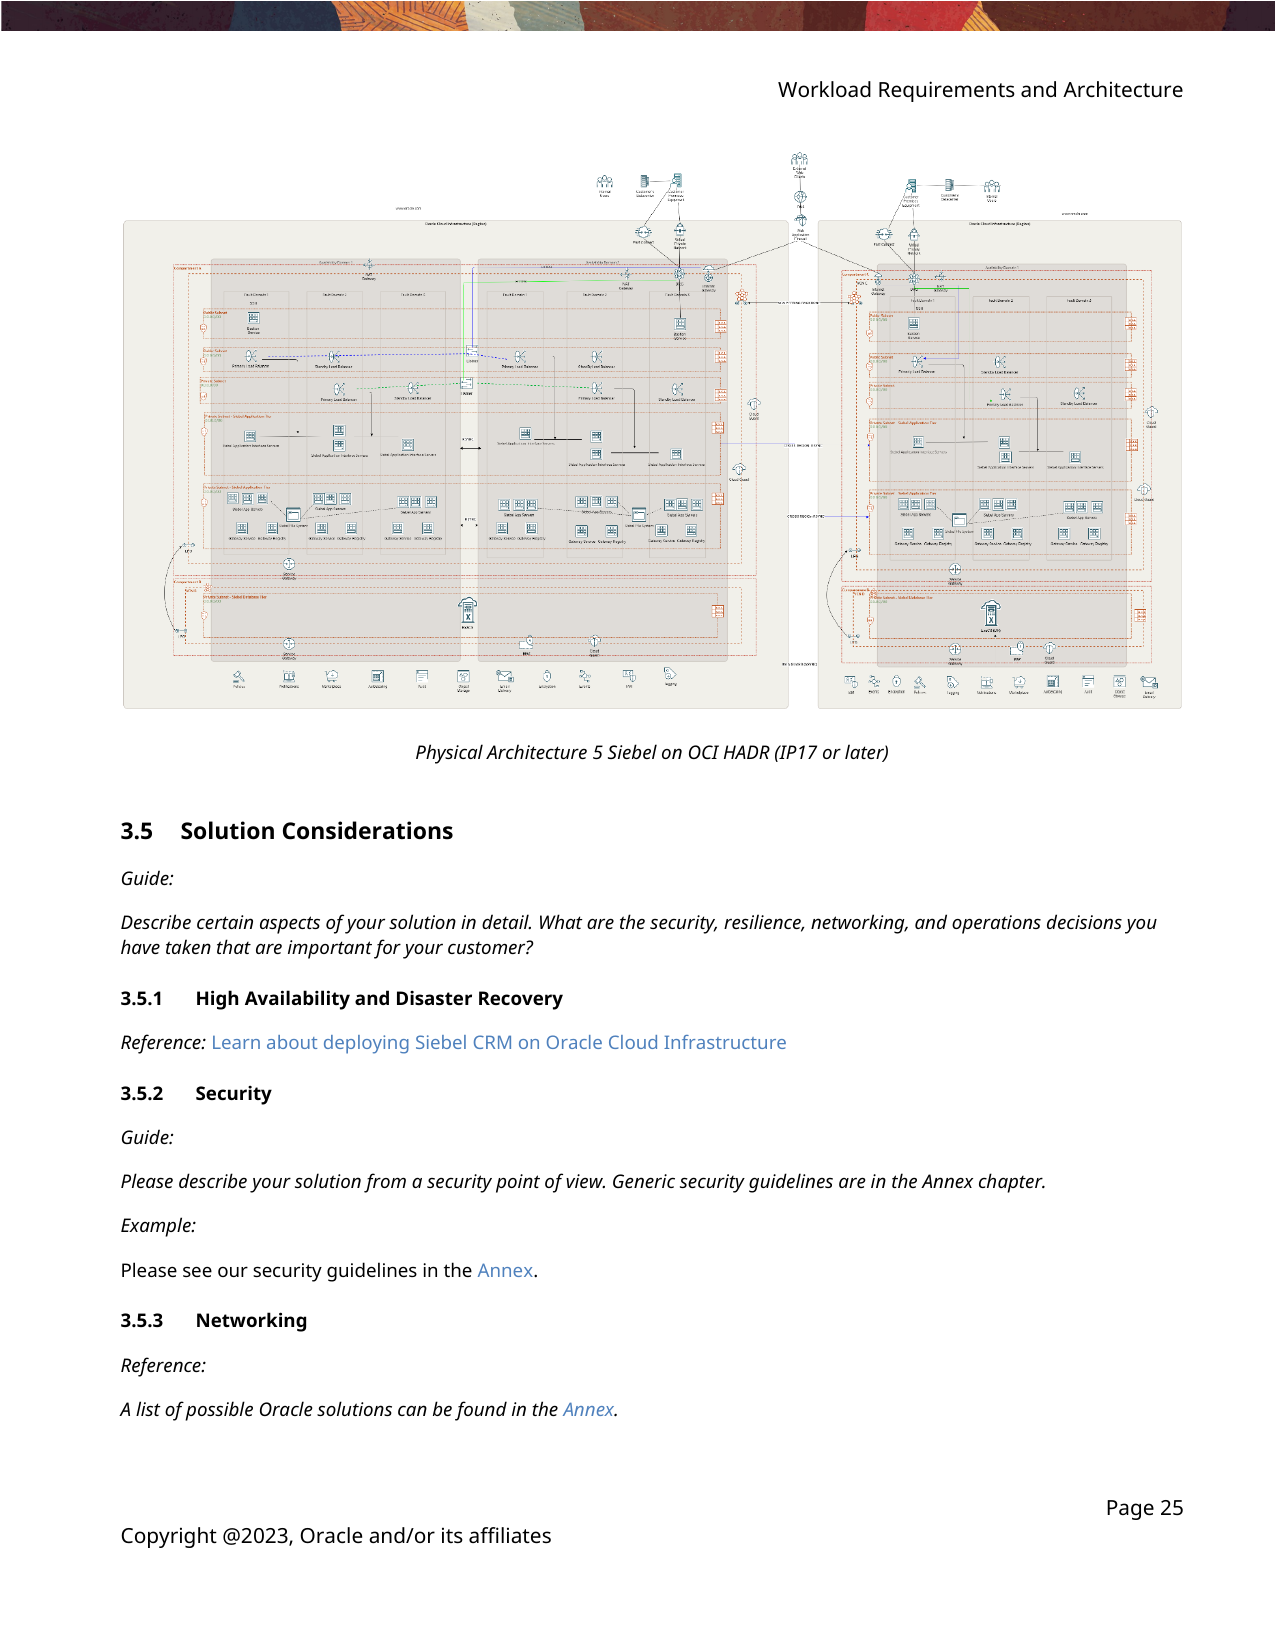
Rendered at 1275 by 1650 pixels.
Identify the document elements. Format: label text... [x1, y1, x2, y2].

text Reference: Learn about deploying Siebel CRM on Oracle Cloud Infrastructure [120, 1029, 1184, 1055]
subtitle Solution Considerations [120, 815, 1184, 846]
text Guide: [120, 865, 1184, 890]
text Example: [120, 1213, 1184, 1238]
text Describe certain aspects of your solution in detail. What are the security, resilience, networking, and operations decisions you have taken that are important for your customer? [120, 909, 1184, 960]
text Please see our security guidelines in the Annex. [120, 1257, 1184, 1283]
picture [1, 1, 1275, 31]
text Please describe your solution from a security point of view. Generic security guidelines are in the Annex chapter. [120, 1168, 1184, 1194]
subtitle High Availability and Disaster Recovery [120, 985, 1184, 1011]
subtitle Security [120, 1080, 1184, 1106]
text A list of possible Oracle solutions can be found in the Annex. [120, 1396, 1184, 1422]
text Guide: [120, 1124, 1184, 1150]
subtitle Networking [120, 1308, 1184, 1333]
text Reference: [120, 1352, 1184, 1377]
picture [120, 150, 1184, 719]
